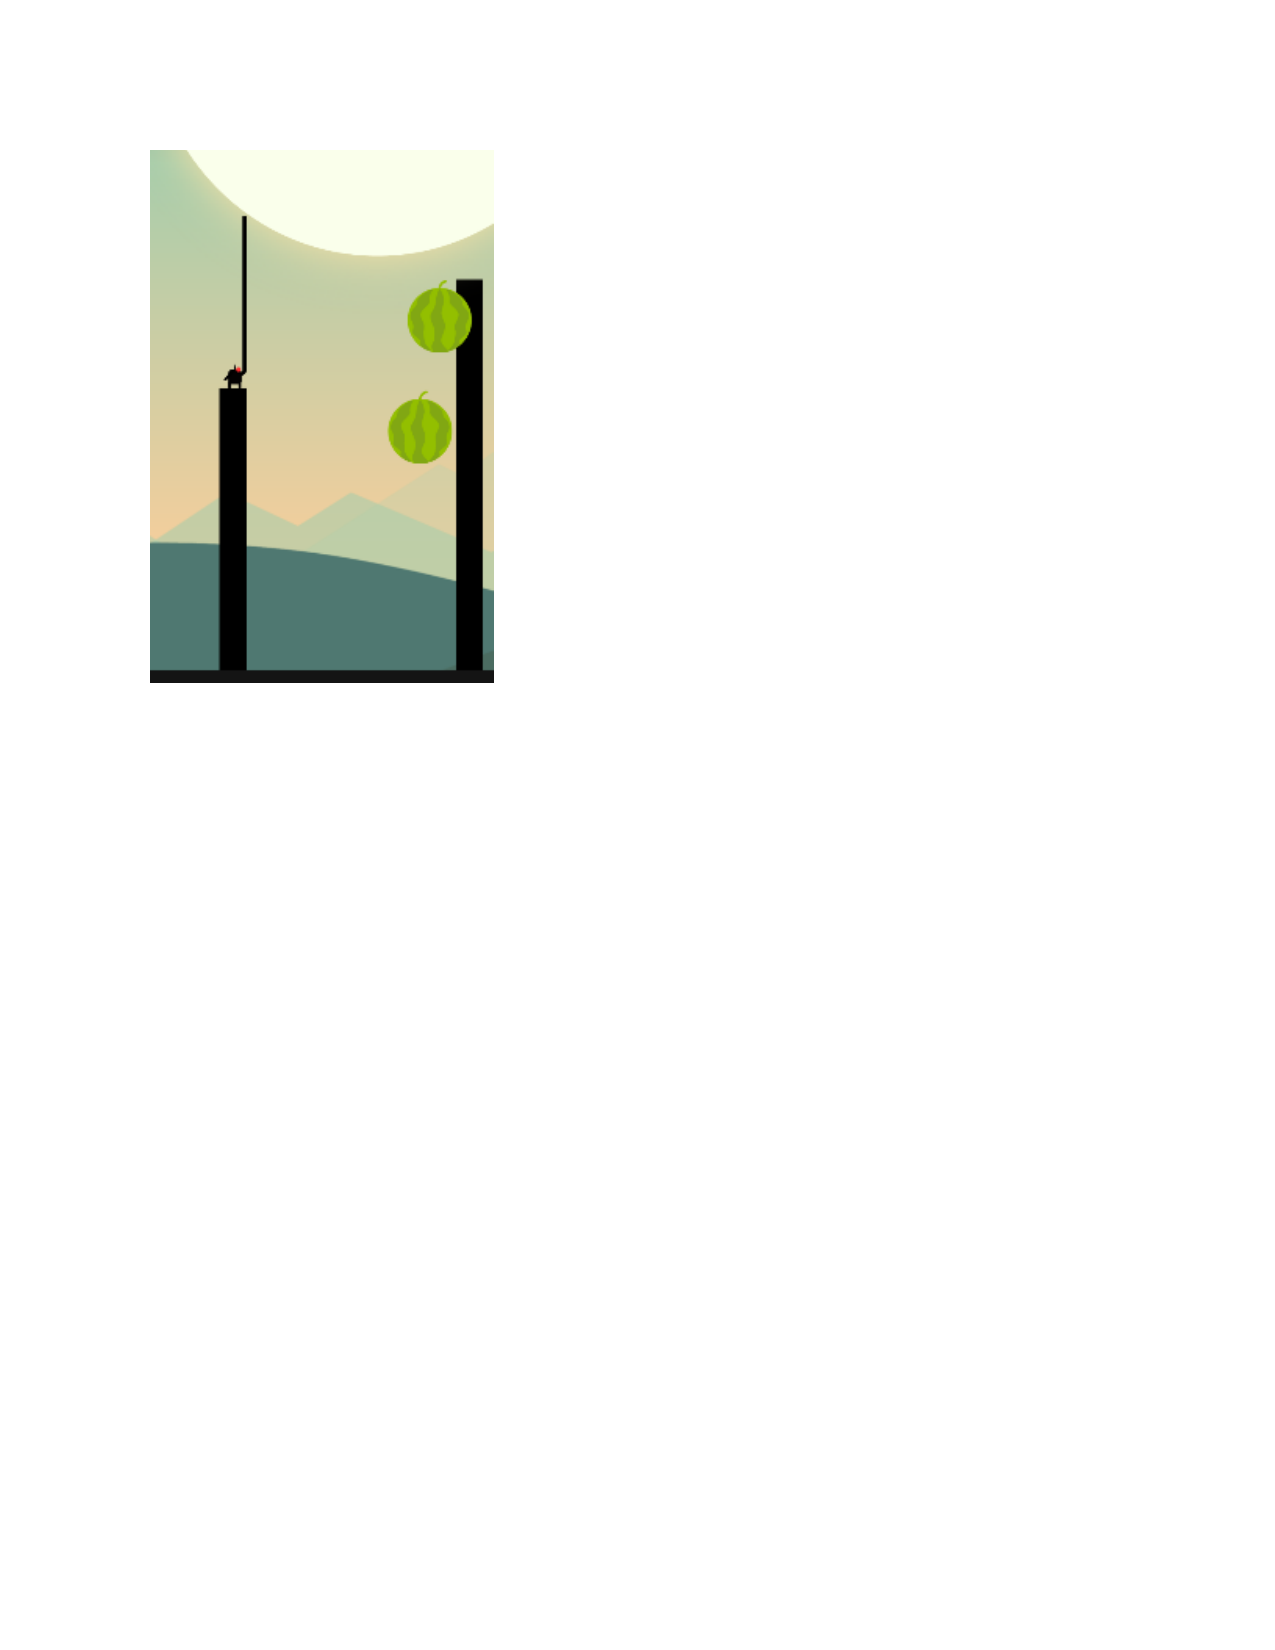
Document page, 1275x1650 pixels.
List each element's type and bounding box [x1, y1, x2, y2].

picture [150, 150, 494, 683]
